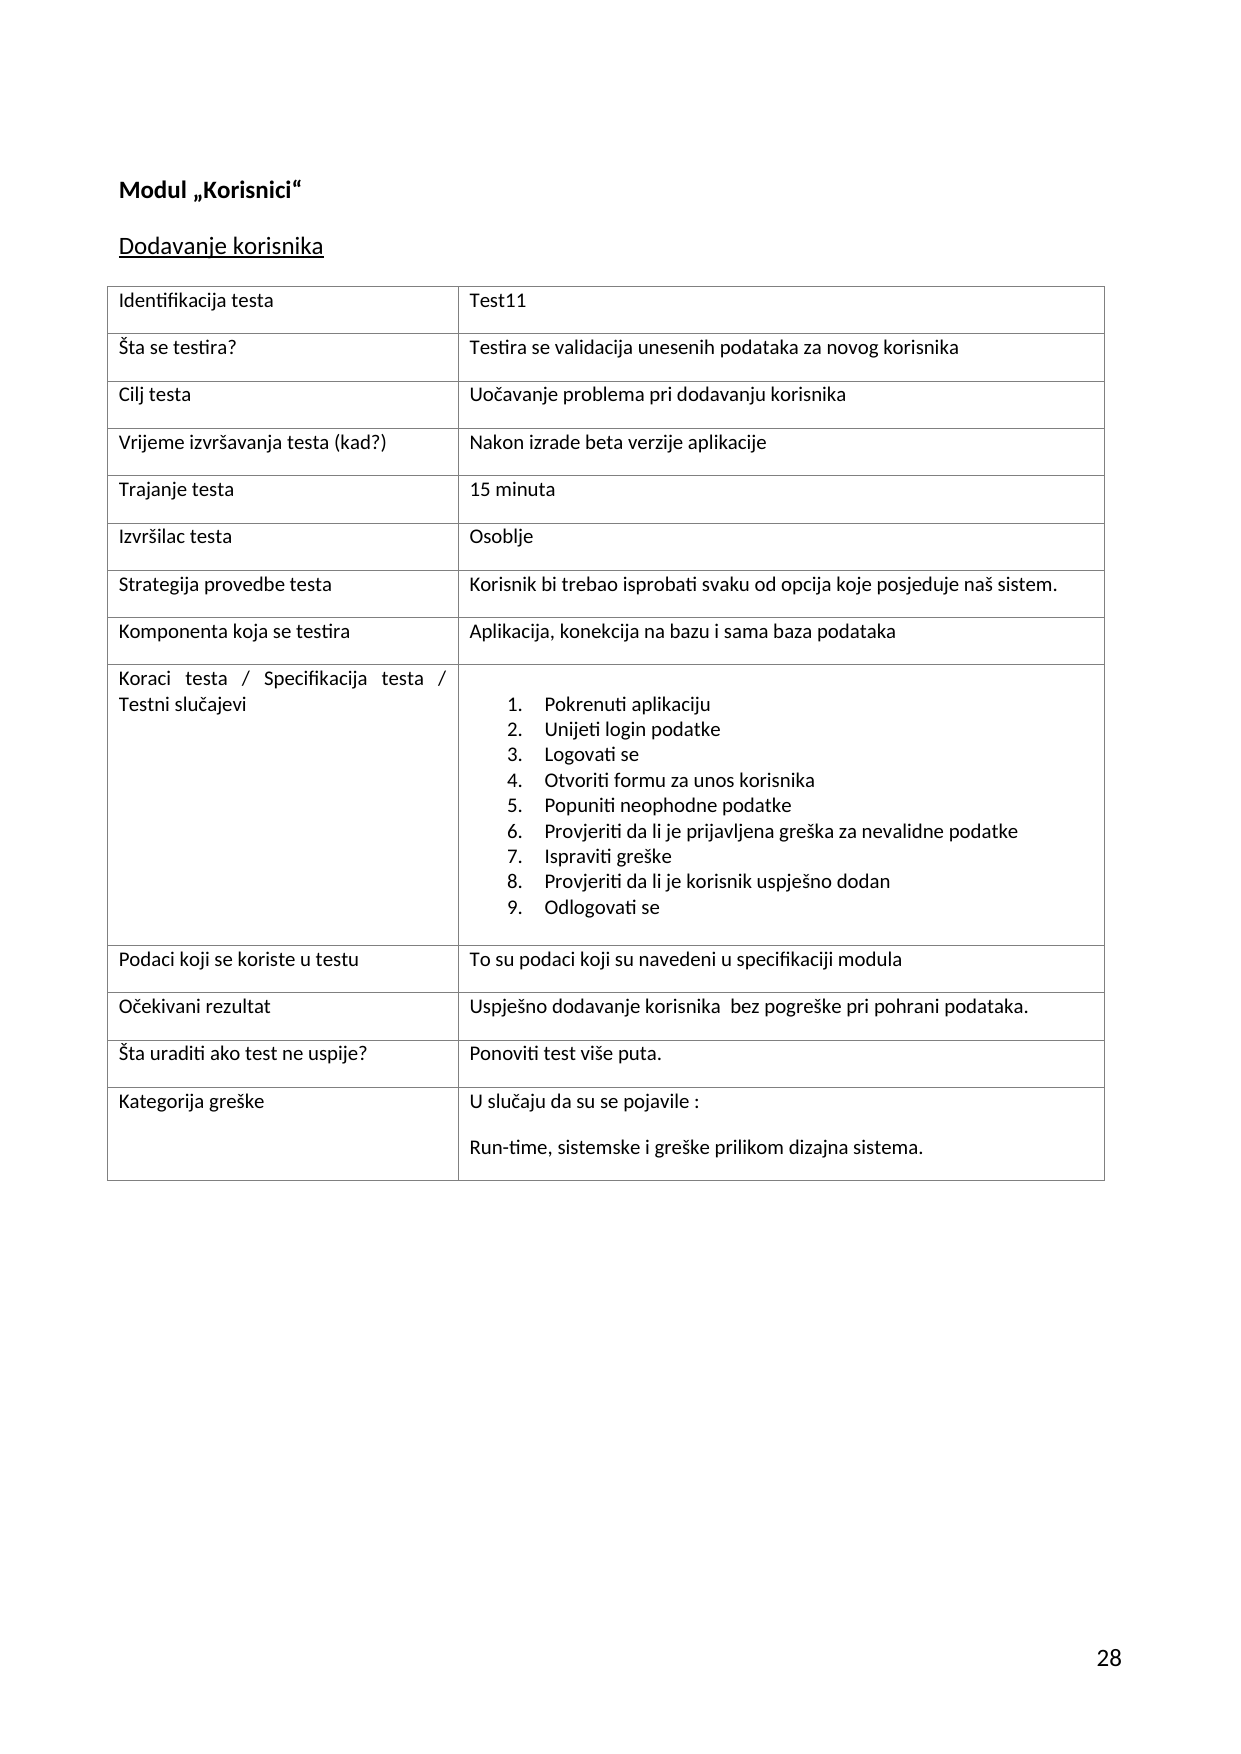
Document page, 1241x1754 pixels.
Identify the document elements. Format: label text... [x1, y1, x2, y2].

table_cell Testira se validacija unesenih podataka za novog korisnika [459, 334, 1104, 381]
table_cell Šta se testira? [108, 334, 458, 381]
table_cell Ponoviti test više puta. [459, 1041, 1104, 1087]
text Modul „Korisnici“ [118, 174, 1122, 205]
table_cell To su podaci koji su navedeni u specifikaciji modula [459, 946, 1104, 992]
table_cell Uspješno dodavanje korisnika bez pogreške pri pohrani podataka. [459, 993, 1104, 1039]
table_cell Podaci koji se koriste u testu [108, 946, 458, 992]
text Dodavanje korisnika [118, 230, 1122, 261]
table_cell Korisnik bi trebao isprobati svaku od opcija koje posjeduje naš sistem. [459, 571, 1104, 617]
table_cell Izvršilac testa [108, 524, 458, 570]
table_cell Osoblje [459, 524, 1104, 570]
table_cell Vrijeme izvršavanja testa (kad?) [108, 429, 458, 475]
table_cell Aplikacija, konekcija na bazu i sama baza podataka [459, 618, 1104, 664]
table_cell Uočavanje problema pri dodavanju korisnika [459, 382, 1104, 428]
table_cell Šta uraditi ako test ne uspije? [108, 1041, 458, 1087]
table_header Identifikacija testa [108, 287, 458, 333]
table_cell Strategija provedbe testa [108, 571, 458, 617]
table_cell Trajanje testa [108, 476, 458, 522]
table_cell Kategorija greške [108, 1088, 458, 1180]
table_cell 15 minuta [459, 476, 1104, 522]
table_cell Očekivani rezultat [108, 993, 458, 1039]
table_cell Koraci testa / Specifikacija testa / Testni slučajevi [108, 665, 458, 945]
table_cell Cilj testa [108, 382, 458, 428]
table_cell U slučaju da su se pojavile : Run-time, sistemske i greške prilikom dizajna sistema. [459, 1088, 1104, 1180]
table_cell Komponenta koja se testira [108, 618, 458, 664]
table_header Test11 [459, 287, 1104, 333]
table_cell Nakon izrade beta verzije aplikacije [459, 429, 1104, 475]
table_cell Pokrenuti aplikaciju Unijeti login podatke Logovati se Otvoriti formu za unos korisnika Popuniti neophodne podatke Provjeriti da li je prijavljena greška za nevalidne podatke Ispraviti greške Provjeriti da li je korisnik uspješno dodan Odlogovati se [459, 665, 1104, 945]
